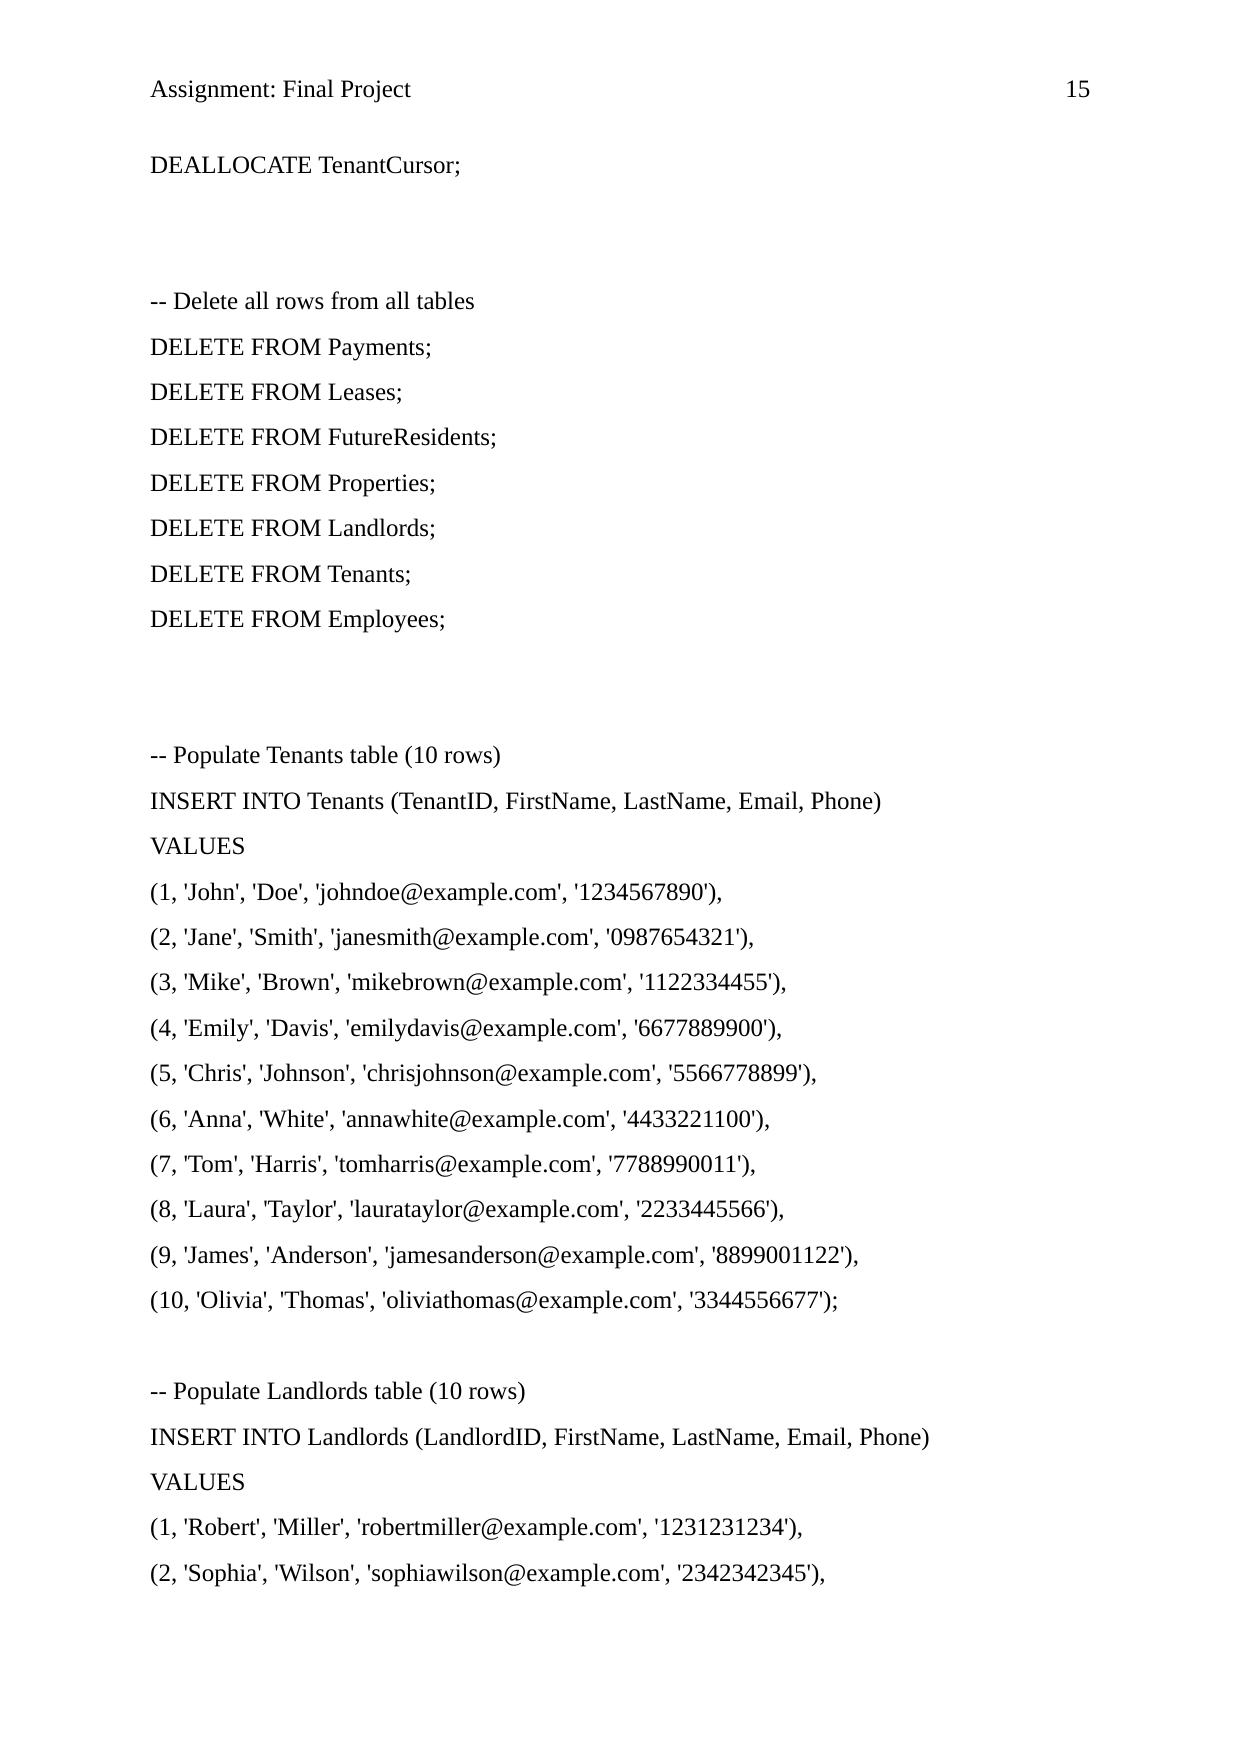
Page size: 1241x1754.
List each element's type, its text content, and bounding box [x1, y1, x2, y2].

text (4, 'Emily', 'Davis', 'emilydavis@example.com', '6677889900'), [150, 1013, 1090, 1042]
text (5, 'Chris', 'Johnson', 'chrisjohnson@example.com', '5566778899'), [150, 1058, 1090, 1087]
text DELETE FROM Properties; [150, 468, 1090, 497]
text (10, 'Olivia', 'Thomas', 'oliviathomas@example.com', '3344556677'); [150, 1285, 1090, 1314]
text (6, 'Anna', 'White', 'annawhite@example.com', '4433221100'), [150, 1104, 1090, 1132]
text (1, 'John', 'Doe', 'johndoe@example.com', '1234567890'), [150, 877, 1090, 905]
text DELETE FROM Landlords; [150, 513, 1090, 542]
text VALUES [150, 831, 1090, 860]
text (2, 'Jane', 'Smith', 'janesmith@example.com', '0987654321'), [150, 922, 1090, 951]
text DELETE FROM Payments; [150, 332, 1090, 360]
text DELETE FROM FutureResidents; [150, 422, 1090, 451]
text DELETE FROM Tenants; [150, 559, 1090, 587]
text (3, 'Mike', 'Brown', 'mikebrown@example.com', '1122334455'), [150, 967, 1090, 996]
text DELETE FROM Employees; [150, 604, 1090, 633]
text (8, 'Laura', 'Taylor', 'laurataylor@example.com', '2233445566'), [150, 1194, 1090, 1223]
text -- Populate Landlords table (10 rows) [150, 1376, 1090, 1405]
text (7, 'Tom', 'Harris', 'tomharris@example.com', '7788990011'), [150, 1149, 1090, 1178]
text (2, 'Sophia', 'Wilson', 'sophiawilson@example.com', '2342342345'), [150, 1558, 1090, 1587]
text INSERT INTO Landlords (LandlordID, FirstName, LastName, Email, Phone) [150, 1422, 1090, 1450]
text (9, 'James', 'Anderson', 'jamesanderson@example.com', '8899001122'), [150, 1240, 1090, 1269]
text VALUES [150, 1467, 1090, 1496]
text -- Populate Tenants table (10 rows) [150, 740, 1090, 769]
text (1, 'Robert', 'Miller', 'robertmiller@example.com', '1231231234'), [150, 1512, 1090, 1541]
text DELETE FROM Leases; [150, 377, 1090, 406]
text -- Delete all rows from all tables [150, 286, 1090, 315]
text DEALLOCATE TenantCursor; [150, 150, 1090, 179]
text INSERT INTO Tenants (TenantID, FirstName, LastName, Email, Phone) [150, 786, 1090, 814]
